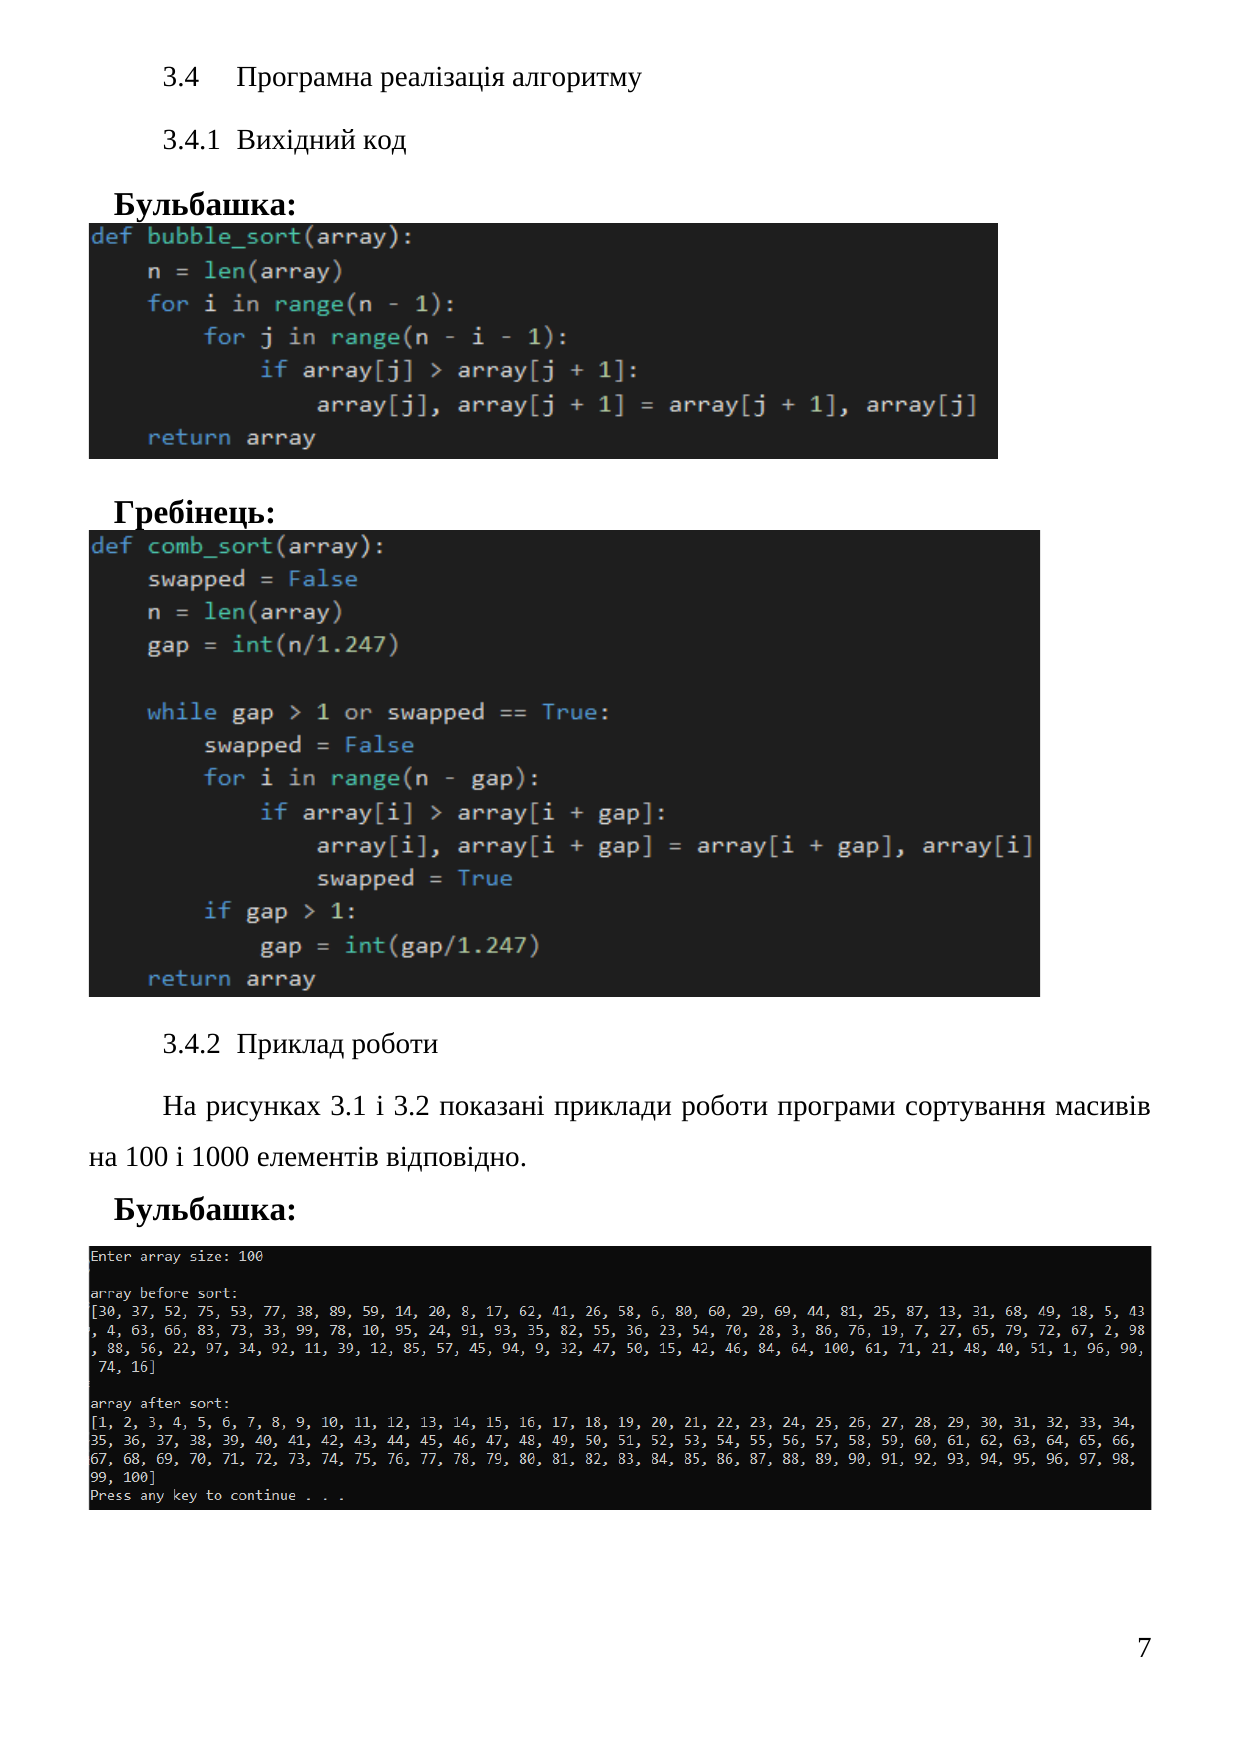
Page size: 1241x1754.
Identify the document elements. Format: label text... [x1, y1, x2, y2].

picture [88, 1246, 1152, 1510]
picture [88, 530, 1041, 997]
text Гребінець: [89, 492, 1152, 531]
text Бульбашка: [89, 185, 1152, 223]
subtitle Програмна реалізація алгоритму [89, 59, 1152, 93]
text Бульбашка: [89, 1189, 1152, 1227]
text На рисунках 3.1 і 3.2 показані приклади роботи програми сортування масивів на 100 і 1000 елементів відповідно. [89, 1088, 1152, 1172]
subtitle Вихідний код [89, 122, 1152, 155]
subtitle Приклад роботи [89, 1026, 1152, 1059]
picture [88, 223, 998, 459]
